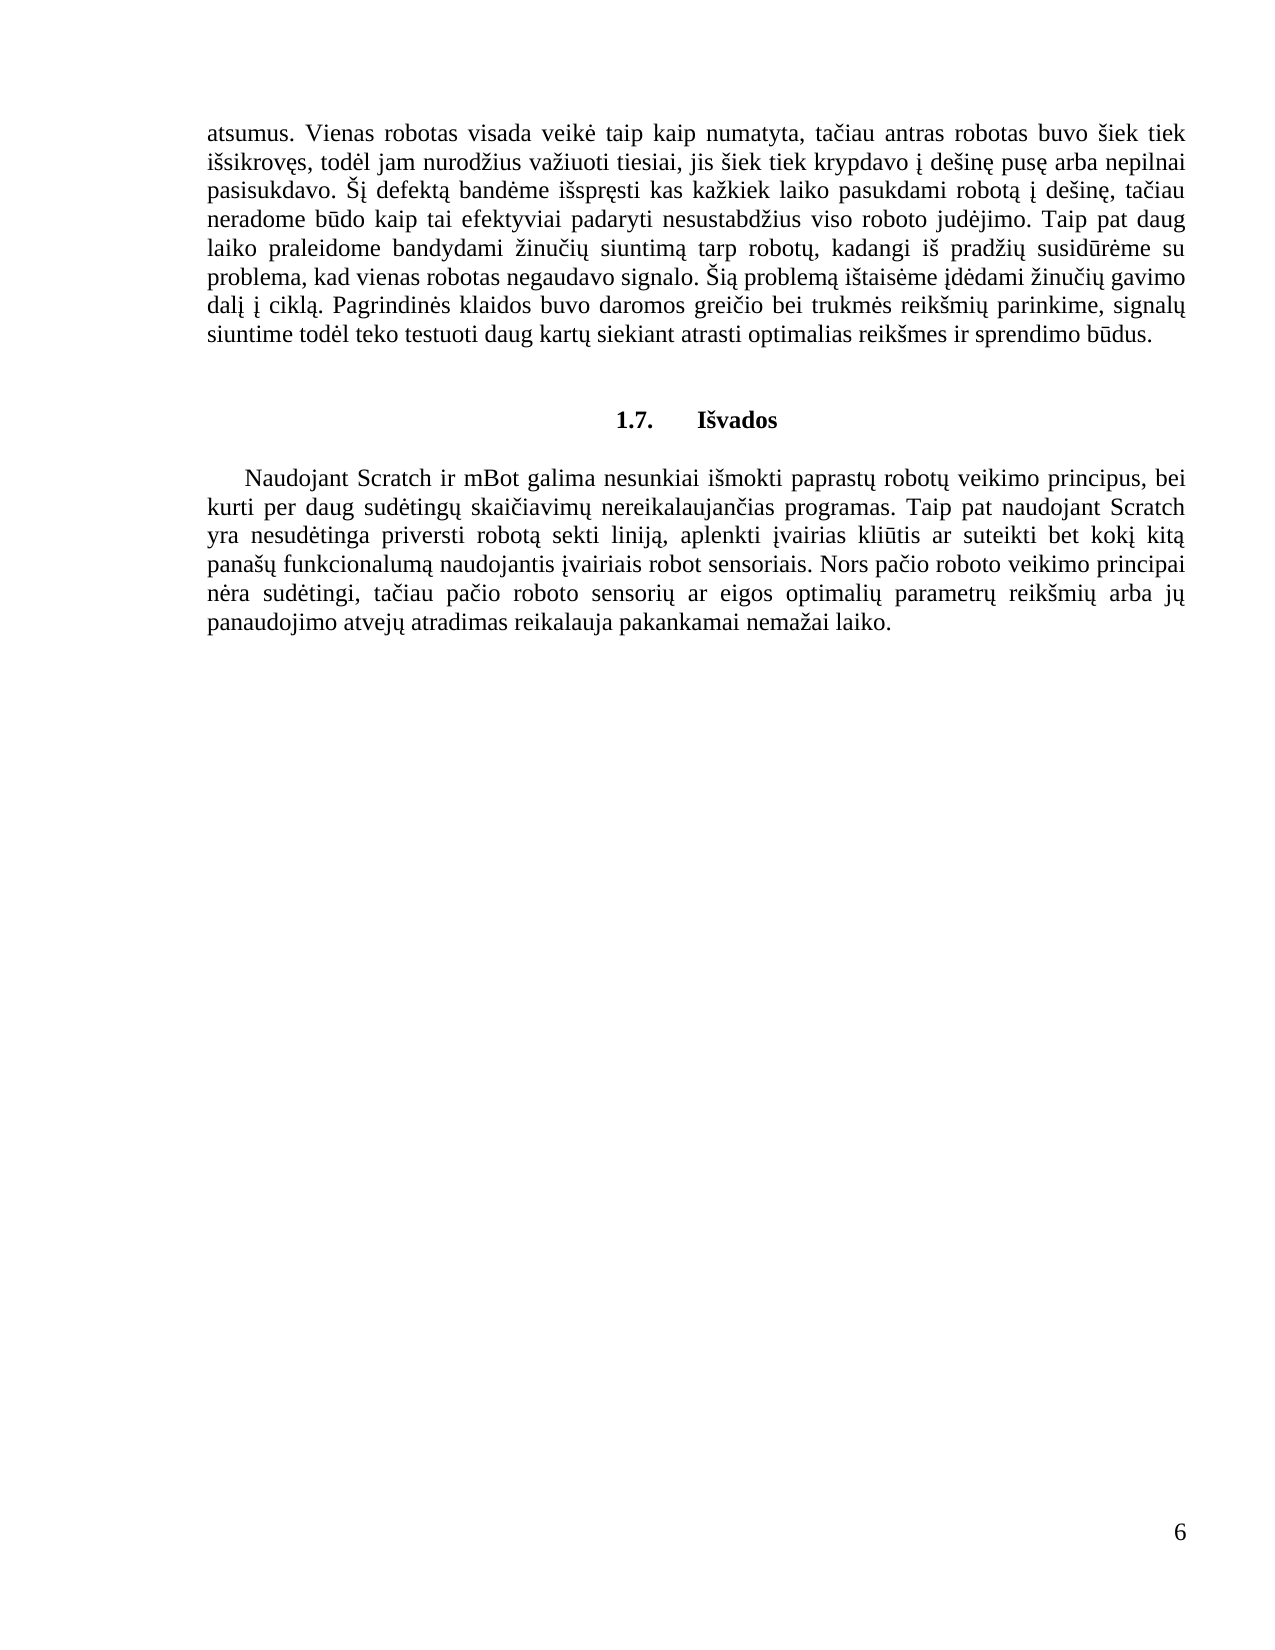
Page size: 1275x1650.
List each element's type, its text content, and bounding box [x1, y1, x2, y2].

subtitle Išvados [207, 406, 1186, 434]
text Naudojant Scratch ir mBot galima nesunkiai išmokti paprastų robotų veikimo principus, bei kurti per daug sudėtingų skaičiavimų nereikalaujančias programas. Taip pat naudojant Scratch yra nesudėtinga priversti robotą sekti liniją, aplenkti įvairias kliūtis ar suteikti bet kokį kitą panašų funkcionalumą naudojantis įvairiais robot sensoriais. Nors pačio roboto veikimo principai nėra sudėtingi, tačiau pačio roboto sensorių ar eigos optimalių parametrų reikšmių arba jų panaudojimo atvejų atradimas reikalauja pakankamai nemažai laiko. [207, 463, 1186, 636]
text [207, 118, 1186, 348]
